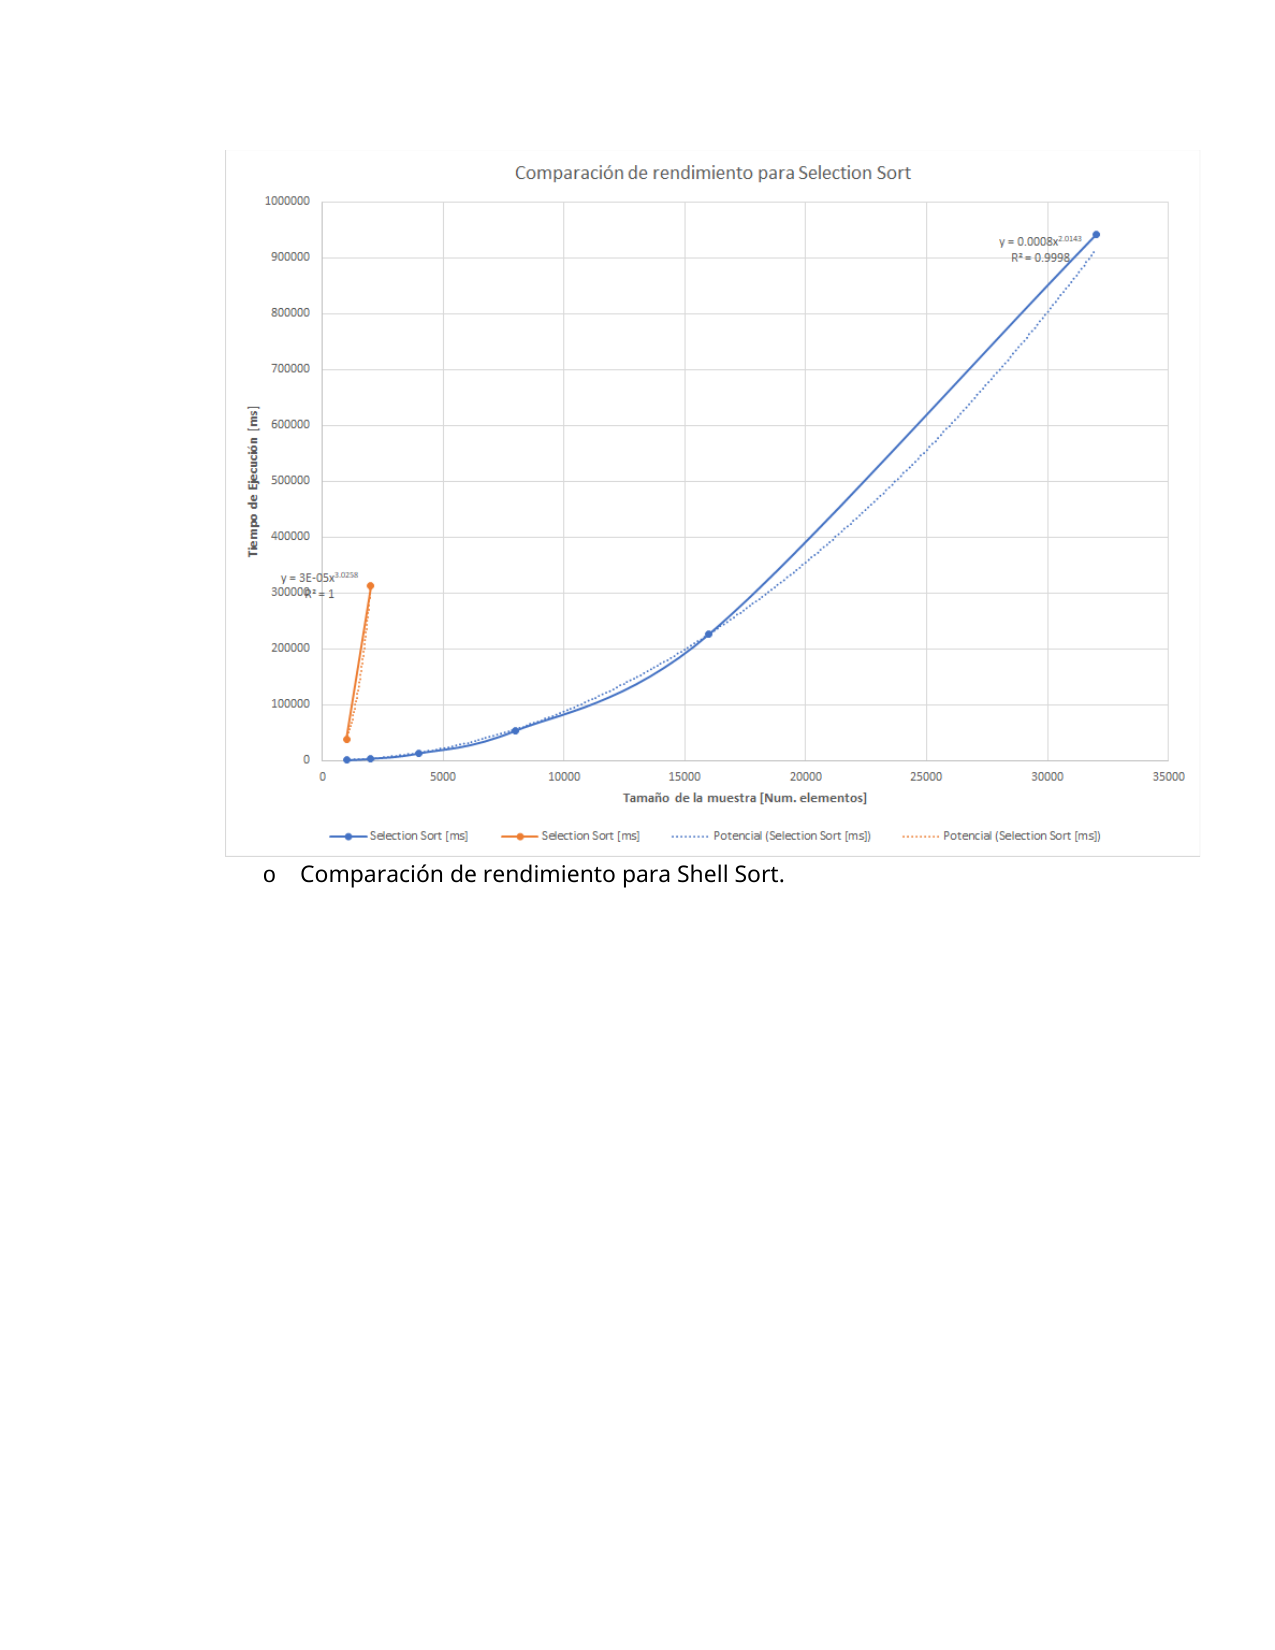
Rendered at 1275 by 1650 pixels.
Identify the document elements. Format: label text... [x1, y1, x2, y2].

picture [225, 150, 1200, 857]
list Comparación de rendimiento para Shell Sort. [262, 858, 1125, 890]
